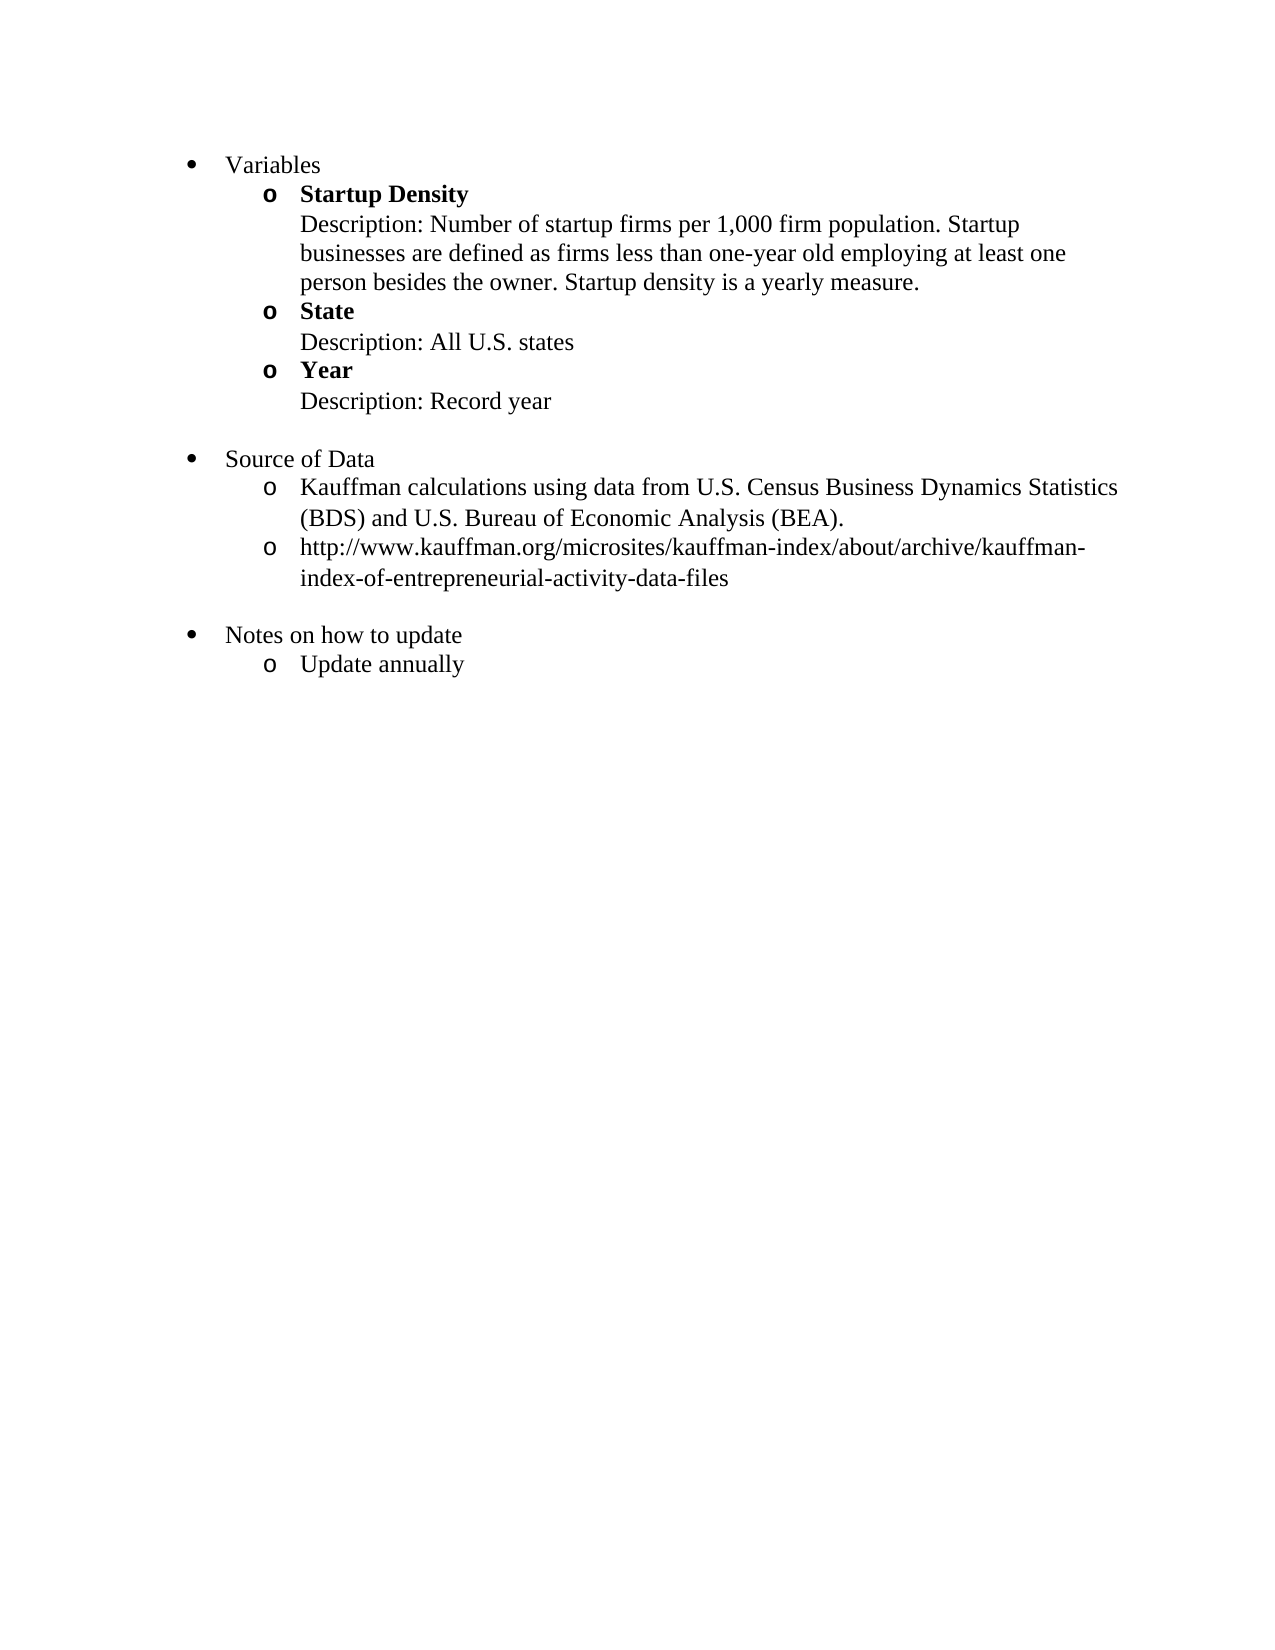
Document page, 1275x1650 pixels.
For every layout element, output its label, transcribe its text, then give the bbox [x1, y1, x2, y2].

list http://www.kauffman.org/microsites/kauffman-index/about/archive/kauffman-index-of-entrepreneurial-activity-data-files [262, 532, 1125, 592]
list Description: Record year [300, 386, 1125, 415]
list Source of Data [187, 444, 1125, 472]
list Startup Density [262, 179, 1125, 209]
text Description: All U.S. states [225, 327, 1125, 355]
list Notes on how to update [187, 620, 1125, 649]
list Year [262, 355, 1125, 386]
list Variables [187, 150, 1125, 179]
list State [262, 296, 1125, 327]
list Kauffman calculations using data from U.S. Census Business Dynamics Statistics (BDS) and U.S. Bureau of Economic Analysis (BEA). [262, 472, 1125, 532]
list Update annually [262, 649, 1125, 680]
text Description: Number of startup firms per 1,000 firm population. Startup businesses are defined as firms less than one-year old employing at least one person besides the owner. Startup density is a yearly measure. [300, 209, 1125, 296]
